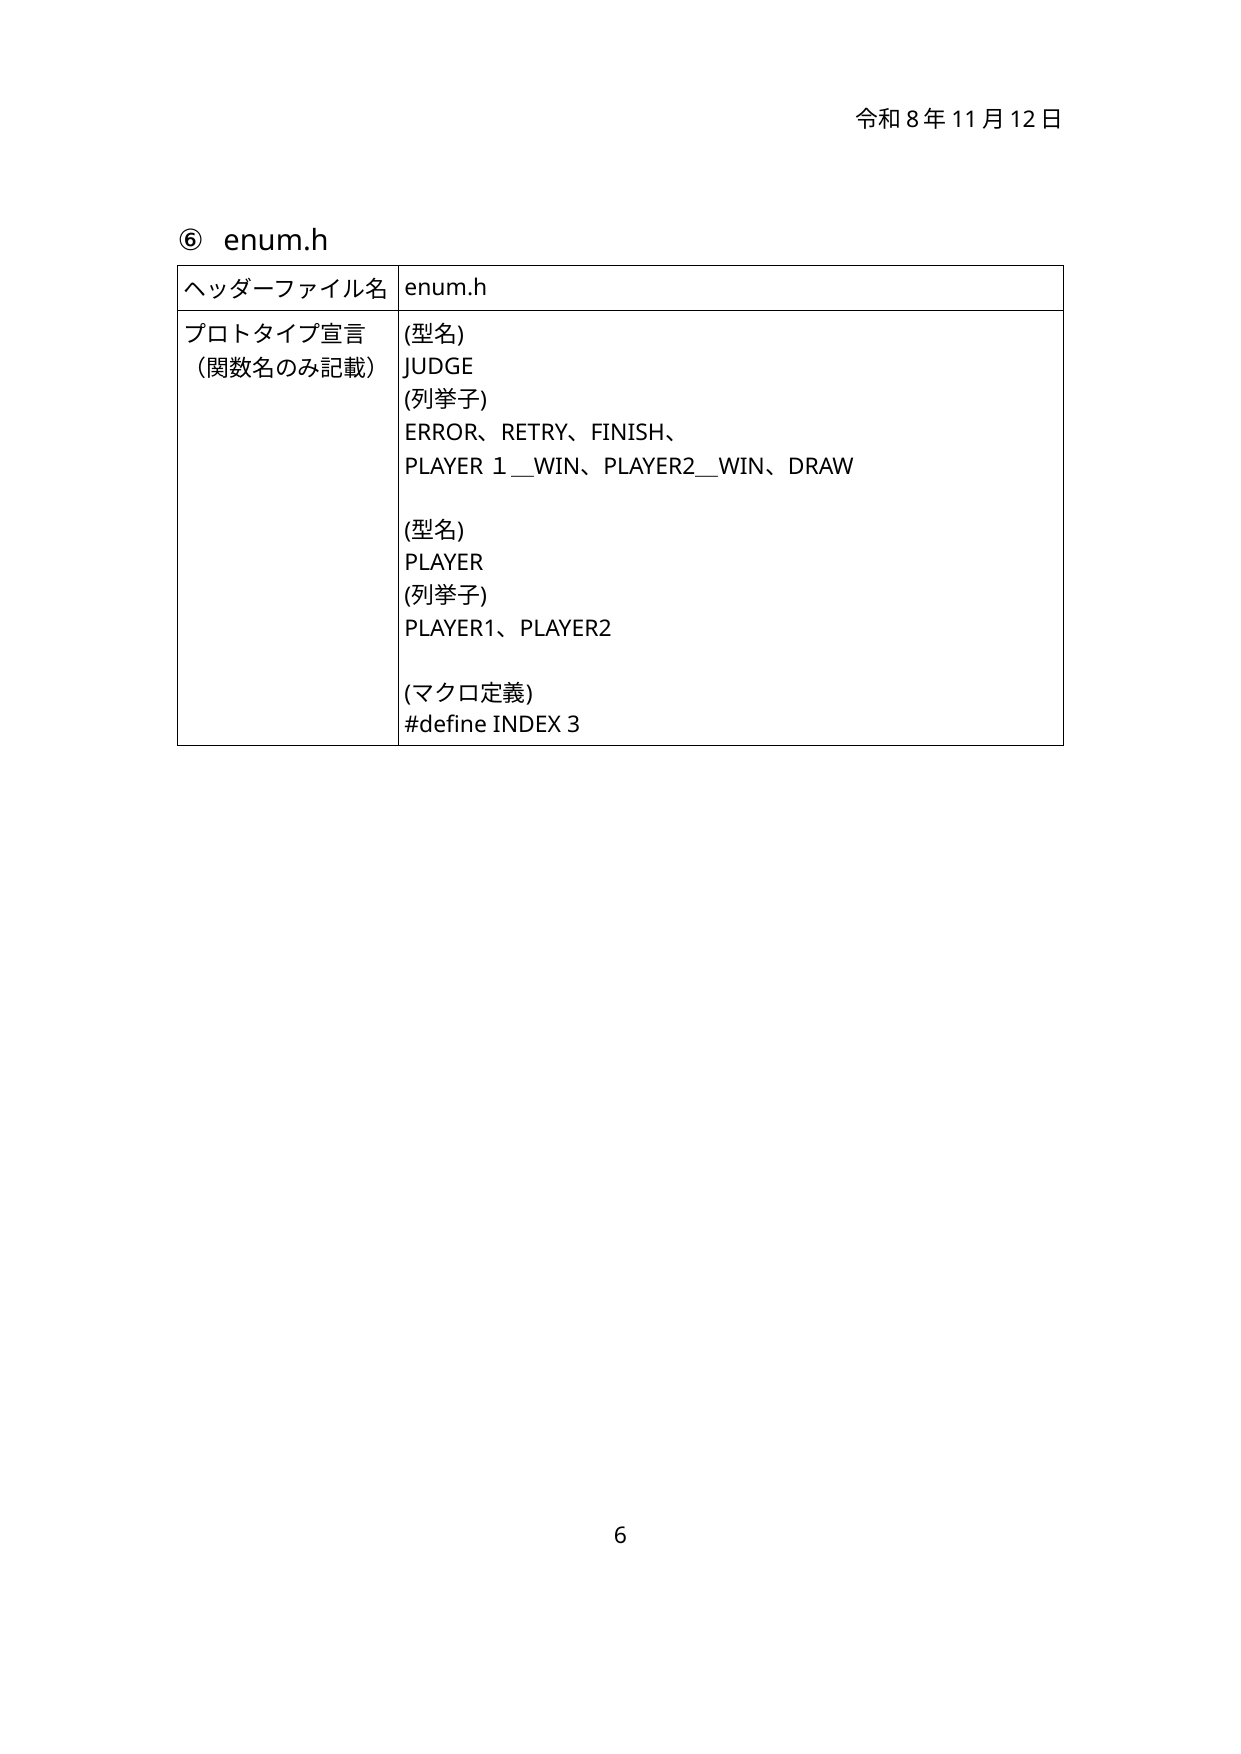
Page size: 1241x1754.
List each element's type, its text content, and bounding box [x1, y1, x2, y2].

table_header enum.h [399, 266, 1063, 310]
list enum.h [177, 219, 1063, 259]
table_cell プロトタイプ宣言 （関数名のみ記載） [178, 311, 398, 745]
table_header ヘッダーファイル名 [178, 266, 398, 310]
table_cell (型名) JUDGE (列挙子) ERROR、RETRY、FINISH、 PLAYER１＿WIN、PLAYER2＿WIN、DRAW (型名) PLAYER (列挙子) PLAYER1、PLAYER2 (マクロ定義) #define INDEX 3 [399, 311, 1063, 745]
